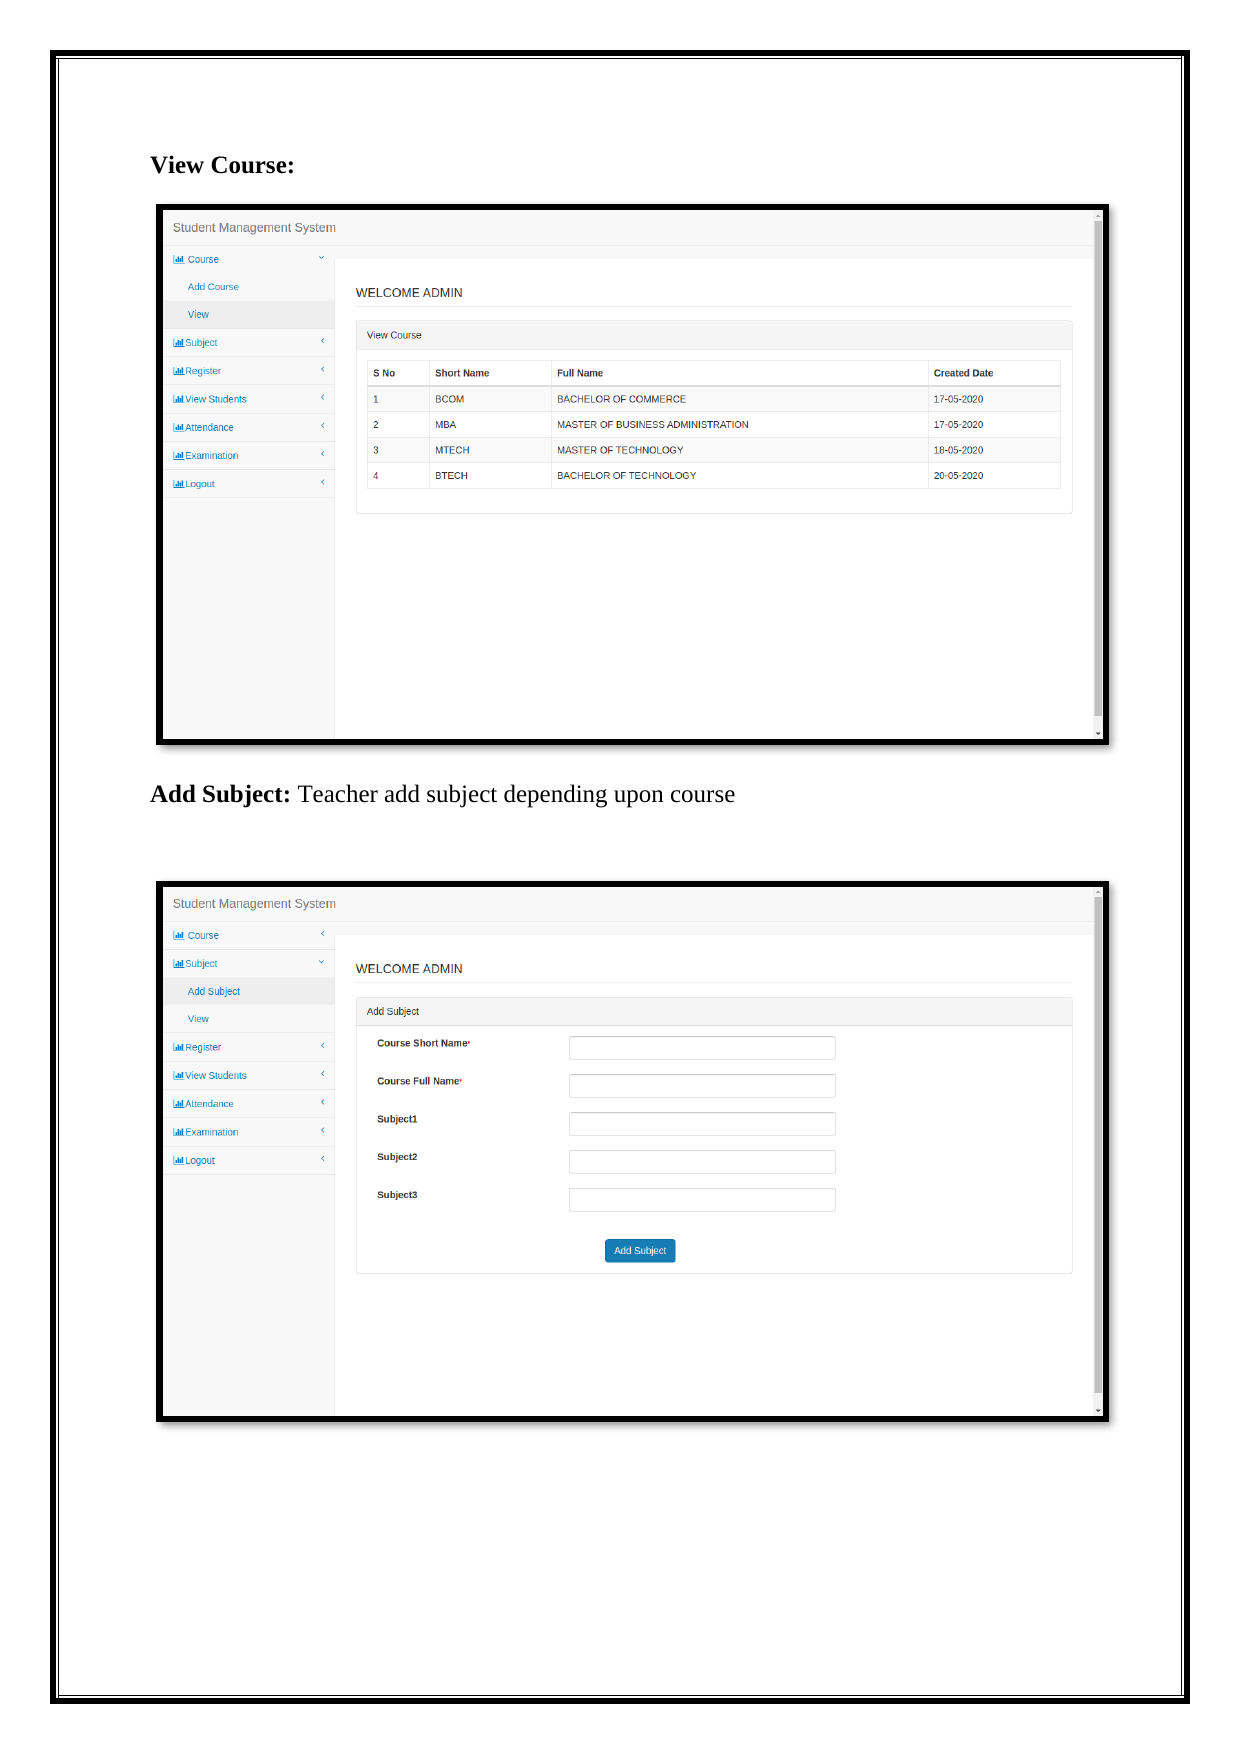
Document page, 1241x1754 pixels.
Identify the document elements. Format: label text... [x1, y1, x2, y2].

text Add Subject: Teacher add subject depending upon course [150, 779, 1090, 808]
picture [163, 210, 1103, 739]
text View Course: [150, 150, 1090, 179]
picture [163, 887, 1103, 1416]
